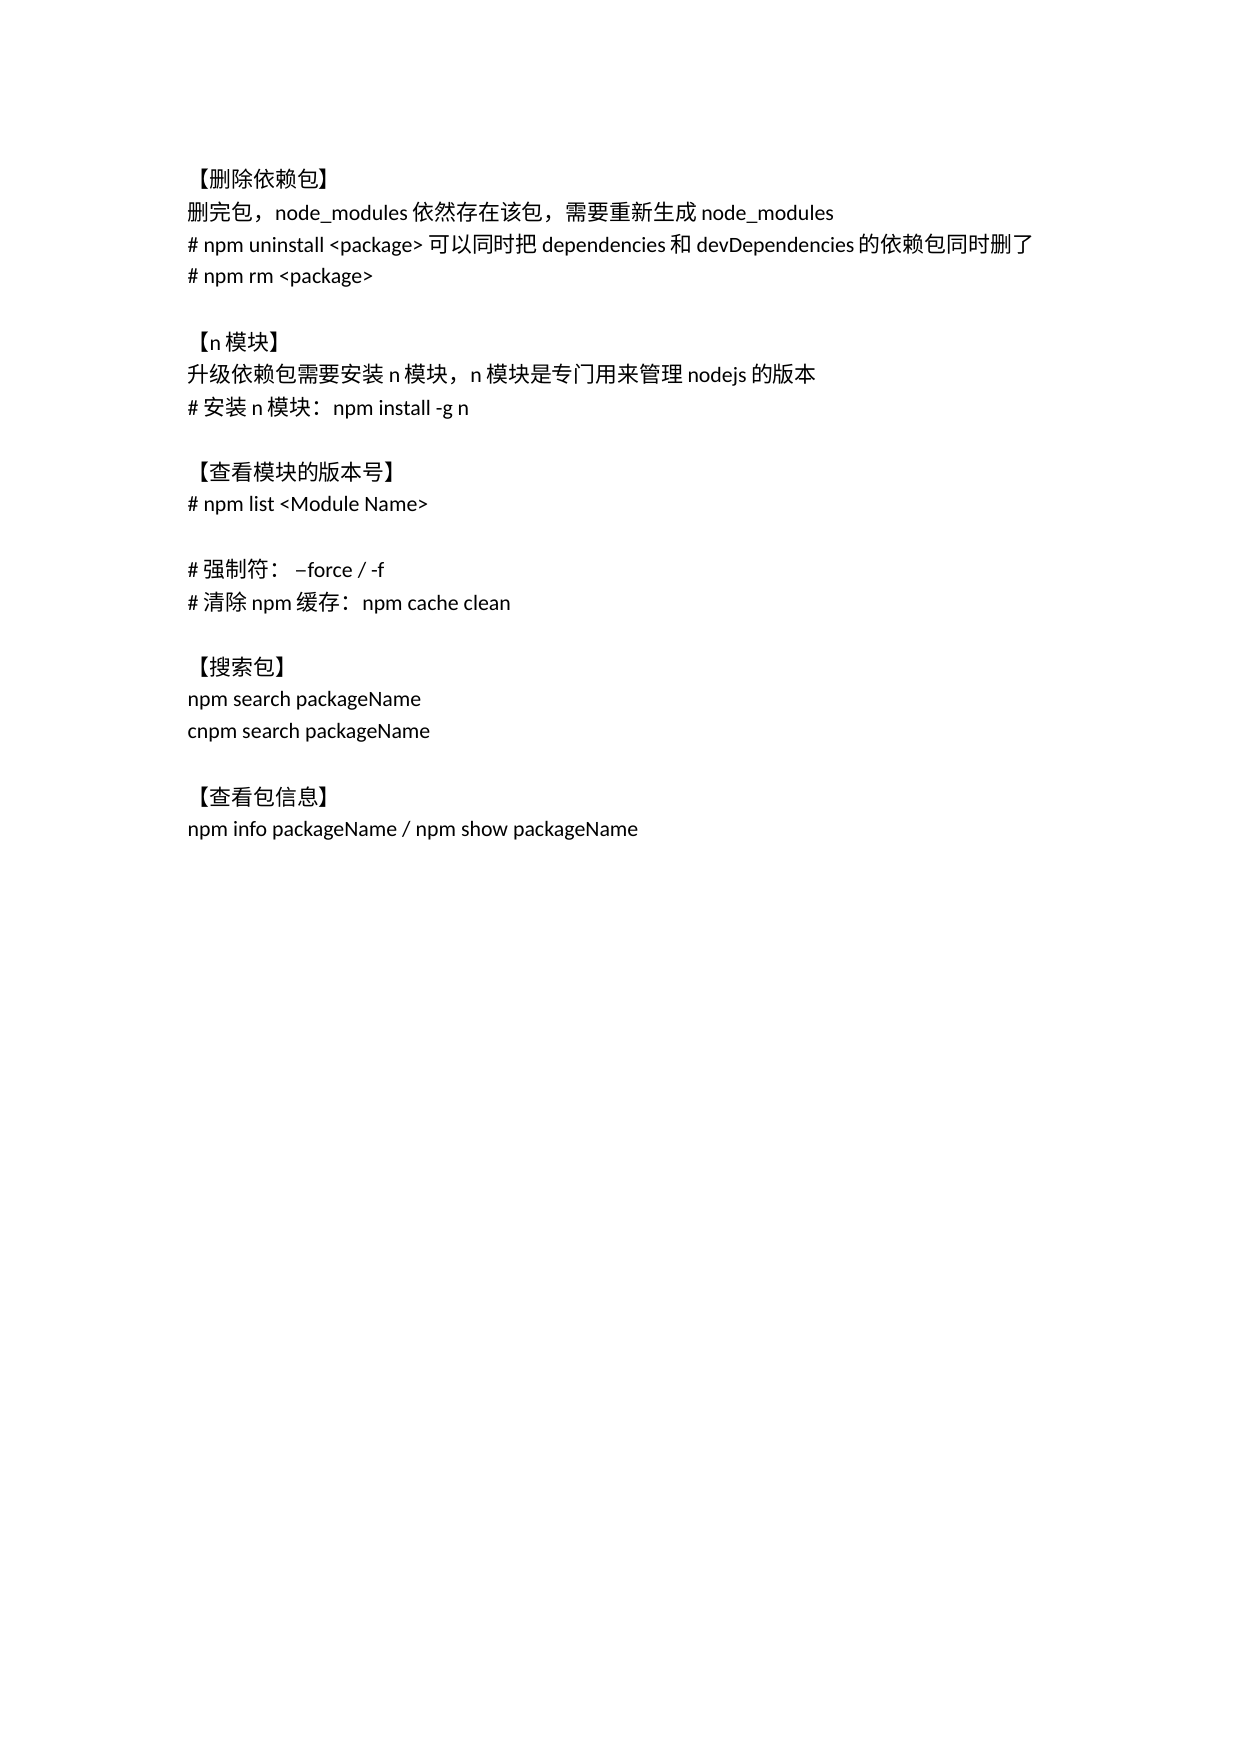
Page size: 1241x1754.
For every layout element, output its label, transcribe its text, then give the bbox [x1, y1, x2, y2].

text # npm uninstall <package> 可以同时把dependencies和devDependencies的依赖包同时删了 [187, 227, 1053, 259]
text 升级依赖包需要安装n模块，n模块是专门用来管理nodejs的版本 [187, 357, 1053, 389]
text npm info packageName / npm show packageName [187, 812, 1053, 844]
text 【查看模块的版本号】 [187, 454, 1053, 487]
text # 安装n模块：npm install -g n [187, 389, 1053, 422]
text 【搜索包】 [187, 649, 1053, 682]
text 删完包，node_modules依然存在该包，需要重新生成node_modules [187, 194, 1053, 227]
text # npm rm <package> [187, 259, 1053, 292]
text # 清除npm缓存：npm cache clean [187, 584, 1053, 617]
text # 强制符： –force / -f [187, 552, 1053, 584]
text # npm list <Module Name> [187, 487, 1053, 519]
text npm search packageName [187, 682, 1053, 714]
text cnpm search packageName [187, 714, 1053, 747]
text 【n模块】 [187, 324, 1053, 357]
text 【查看包信息】 [187, 779, 1053, 812]
text 【删除依赖包】 [187, 162, 1053, 194]
